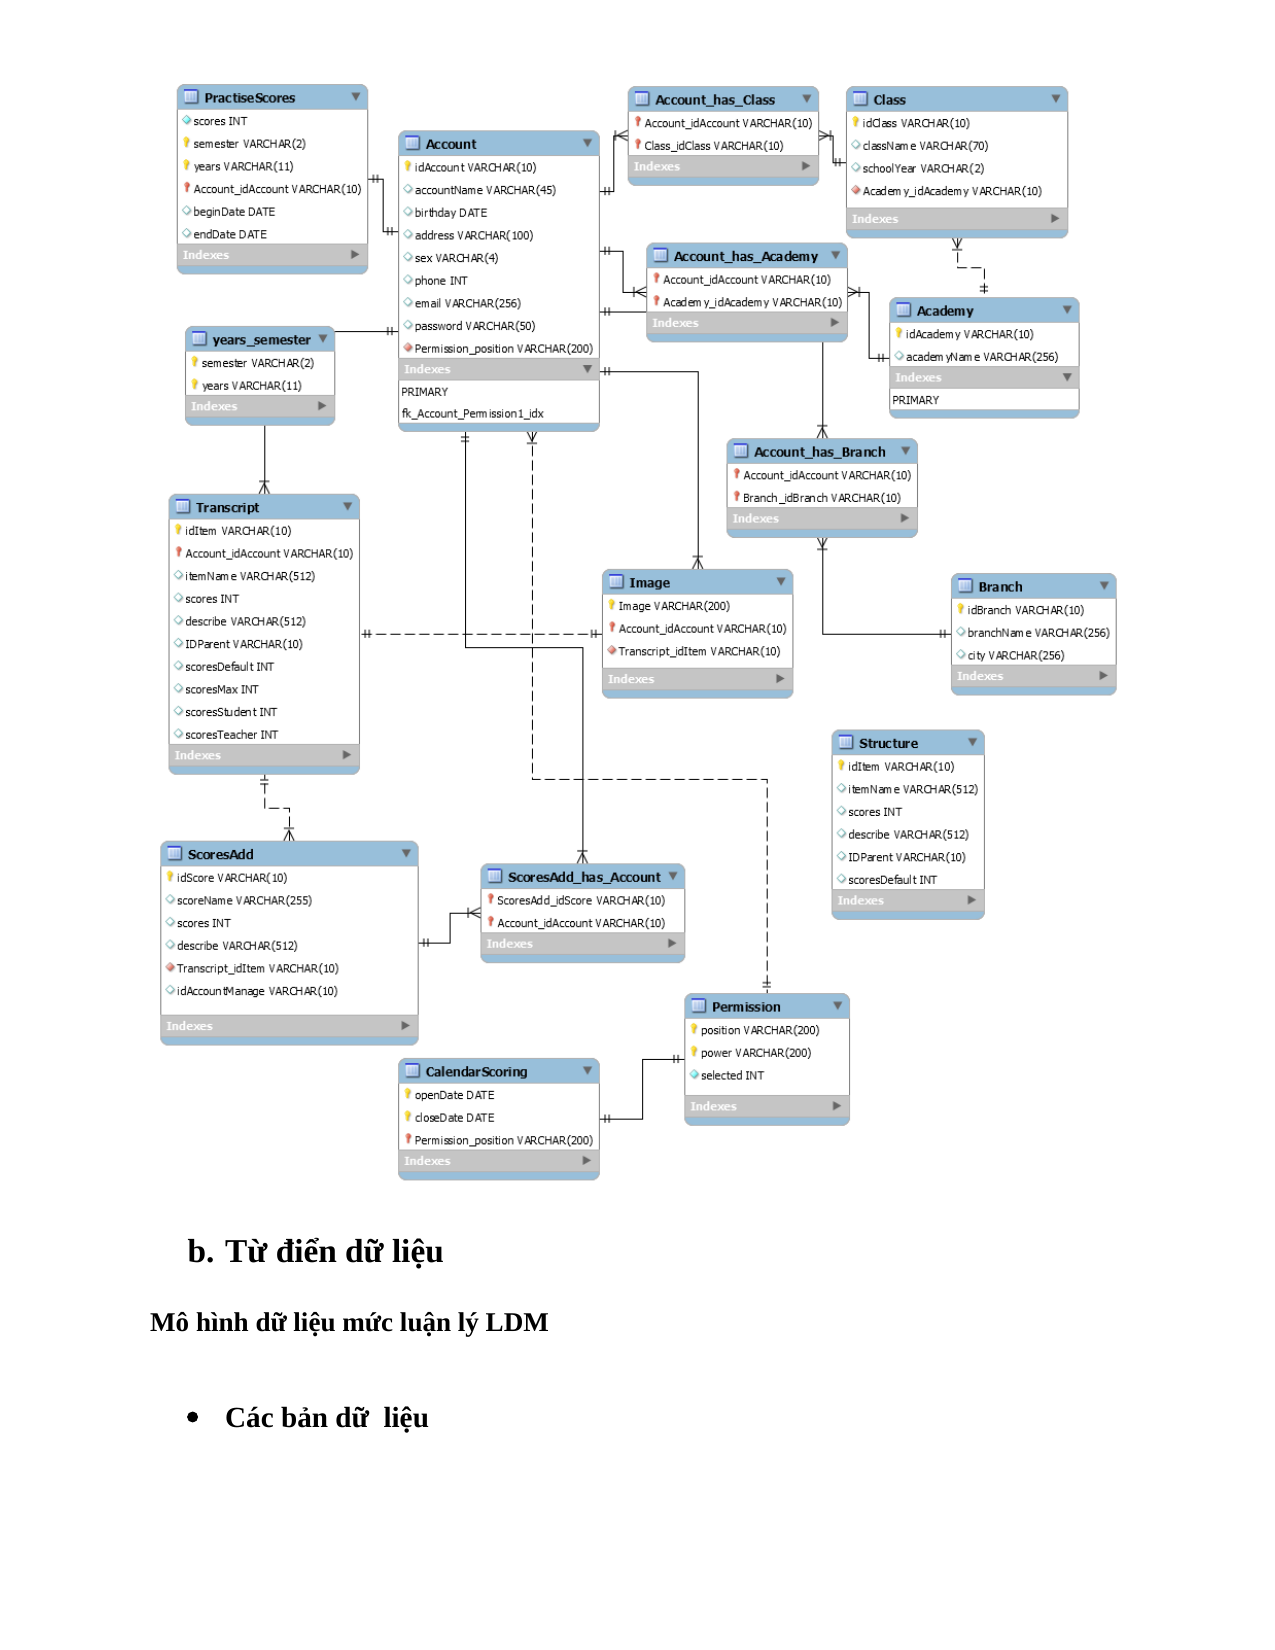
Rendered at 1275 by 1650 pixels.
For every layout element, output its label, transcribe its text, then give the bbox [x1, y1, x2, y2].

subtitle Từ điển dữ liệu [187, 1231, 1125, 1270]
text Mô hình dữ liệu mức luận lý LDM [150, 1307, 1125, 1338]
picture [150, 84, 1125, 1200]
list Các bản dữ liệu [187, 1400, 1125, 1433]
